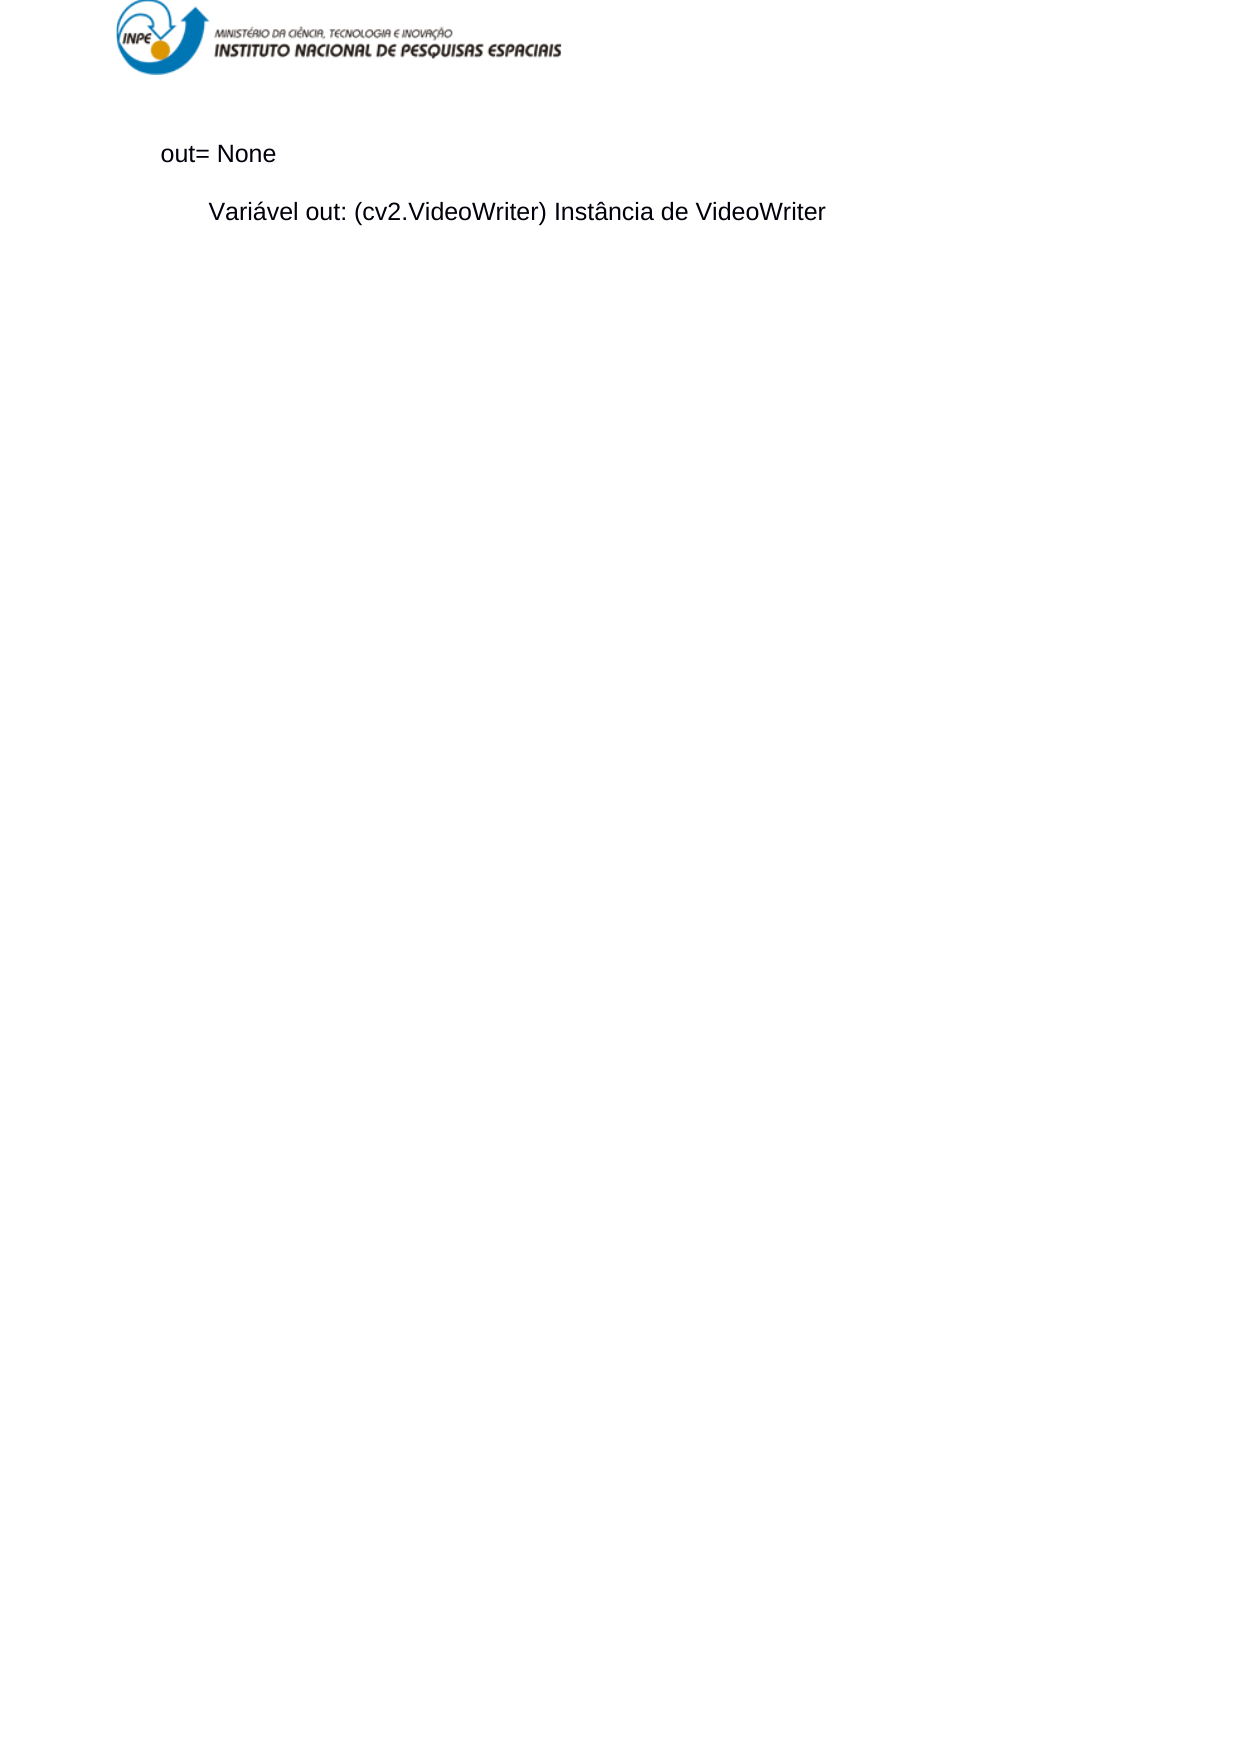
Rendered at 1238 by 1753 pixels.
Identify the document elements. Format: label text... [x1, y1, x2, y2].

picture [116, 0, 562, 75]
text out= None [160, 139, 1123, 167]
text Variável out: (cv2.VideoWriter) Instância de VideoWriter [208, 197, 1123, 226]
